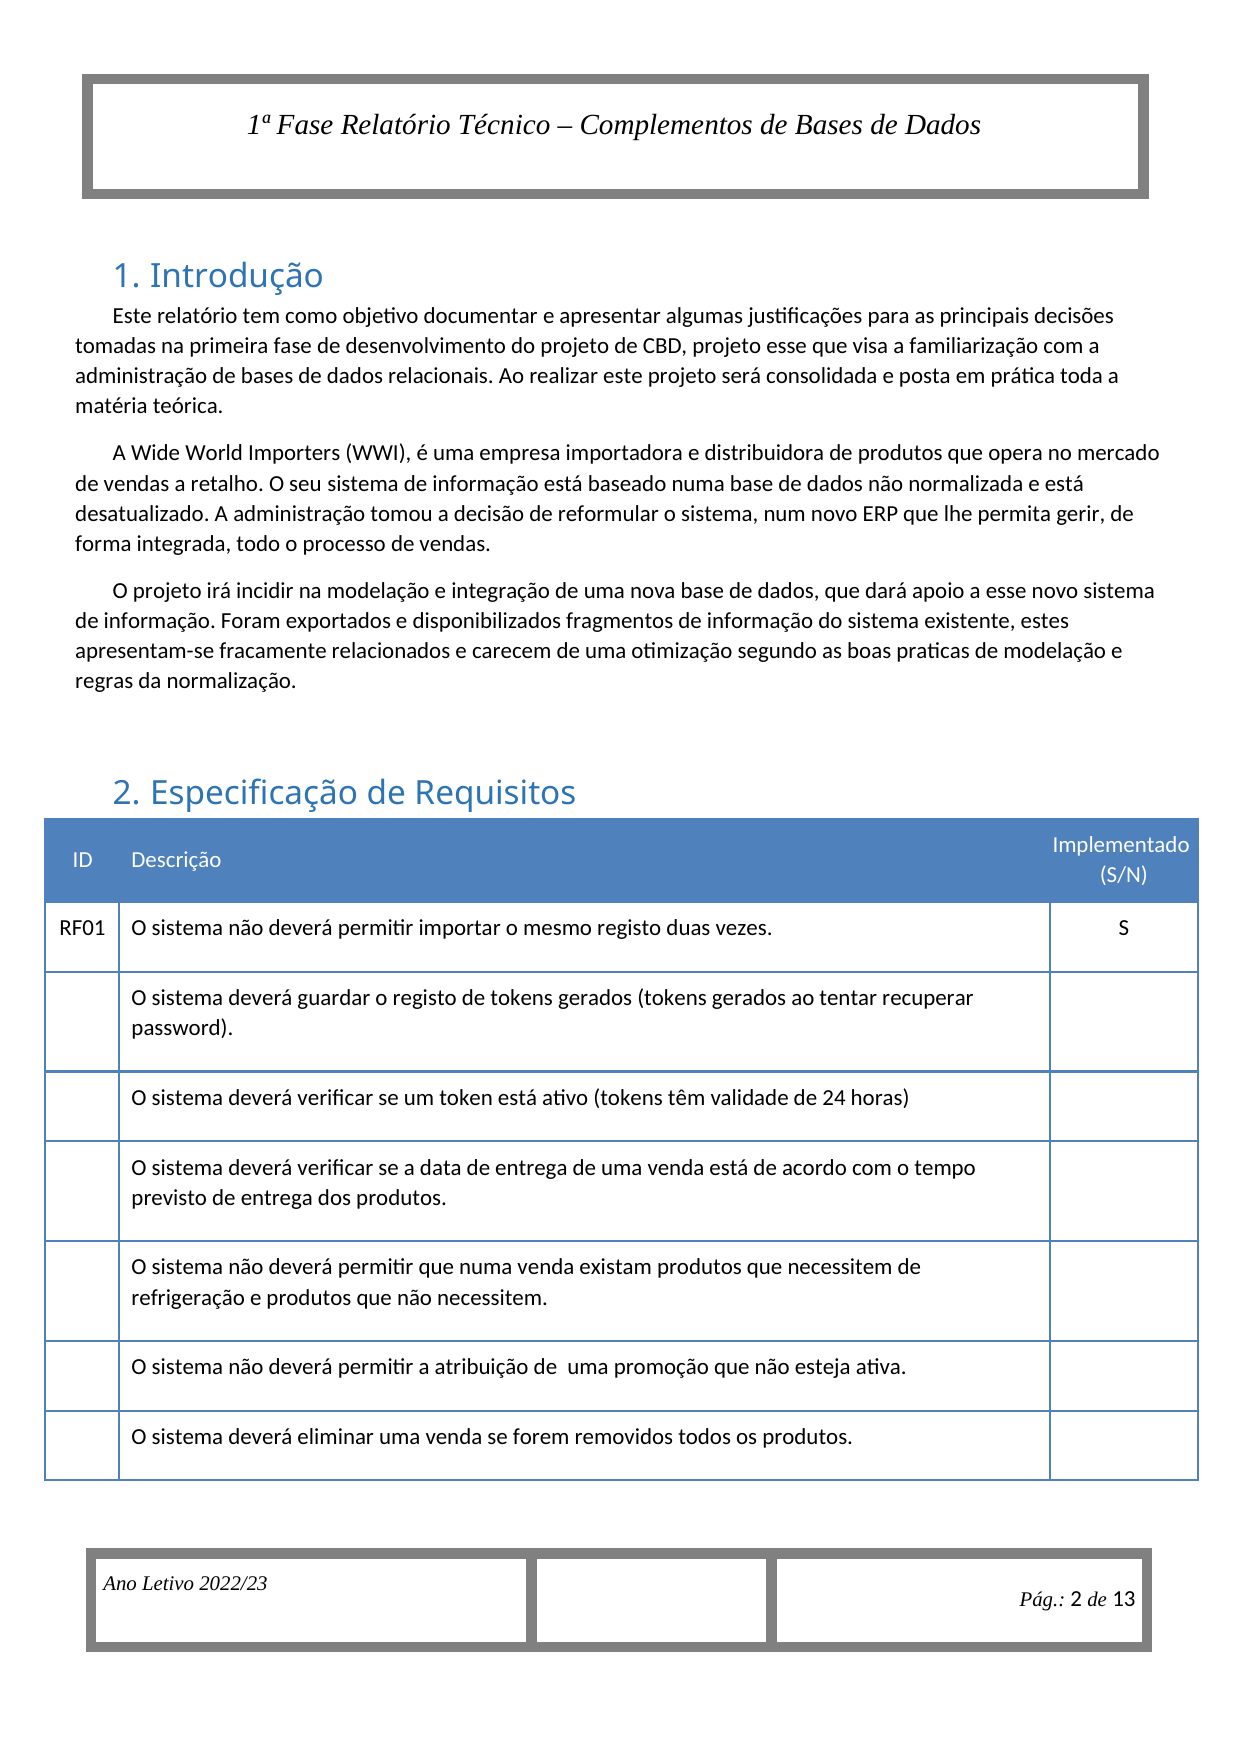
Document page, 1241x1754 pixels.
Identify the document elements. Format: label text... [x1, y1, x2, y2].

table_cell S [1051, 903, 1197, 971]
table_cell [46, 1242, 118, 1340]
table_cell O sistema deverá verificar se um token está ativo (tokens têm validade de 24 horas) [120, 1073, 1049, 1140]
table_cell [1051, 1142, 1197, 1240]
table_cell O sistema não deverá permitir a atribuição de uma promoção que não esteja ativa. [120, 1342, 1049, 1409]
text O projeto irá incidir na modelação e integração de uma nova base de dados, que dará apoio a esse novo sistema de informação. Foram exportados e disponibilizados fragmentos de informação do sistema existente, estes apresentam-se fracamente relacionados e carecem de uma otimização segundo as boas praticas de modelação e regras da normalização. [75, 576, 1165, 694]
table_cell [1051, 973, 1197, 1070]
table_cell [1051, 1242, 1197, 1340]
table_cell O sistema não deverá permitir importar o mesmo registo duas vezes. [120, 903, 1049, 971]
table_cell [1051, 1073, 1197, 1140]
table_cell O sistema deverá guardar o registo de tokens gerados (tokens gerados ao tentar recuperar password). [120, 973, 1049, 1070]
table_cell [1051, 1412, 1197, 1479]
table_header Implementado (S/N) [1051, 820, 1197, 901]
table_cell [1051, 1342, 1197, 1409]
table_cell [46, 1073, 118, 1140]
subtitle Introdução [112, 252, 1165, 297]
table_cell [46, 1412, 118, 1479]
table_cell [46, 1142, 118, 1240]
subtitle Especificação de Requisitos [112, 769, 1165, 814]
table_cell [46, 1342, 118, 1409]
table_header Descrição [120, 820, 1049, 901]
table_cell O sistema não deverá permitir que numa venda existam produtos que necessitem de refrigeração e produtos que não necessitem. [120, 1242, 1049, 1340]
table_cell O sistema deverá eliminar uma venda se forem removidos todos os produtos. [120, 1412, 1049, 1479]
table_cell RF01 [46, 903, 118, 971]
table_cell O sistema deverá verificar se a data de entrega de uma venda está de acordo com o tempo previsto de entrega dos produtos. [120, 1142, 1049, 1240]
text A Wide World Importers (WWI), é uma empresa importadora e distribuidora de produtos que opera no mercado de vendas a retalho. O seu sistema de informação está baseado numa base de dados não normalizada e está desatualizado. A administração tomou a decisão de reformular o sistema, num novo ERP que lhe permita gerir, de forma integrada, todo o processo de vendas. [75, 438, 1165, 557]
text Este relatório tem como objetivo documentar e apresentar algumas justificações para as principais decisões tomadas na primeira fase de desenvolvimento do projeto de CBD, projeto esse que visa a familiarização com a administração de bases de dados relacionais. Ao realizar este projeto será consolidada e posta em prática toda a matéria teórica. [75, 301, 1165, 419]
table_cell [46, 973, 118, 1070]
table_header ID [46, 820, 118, 901]
